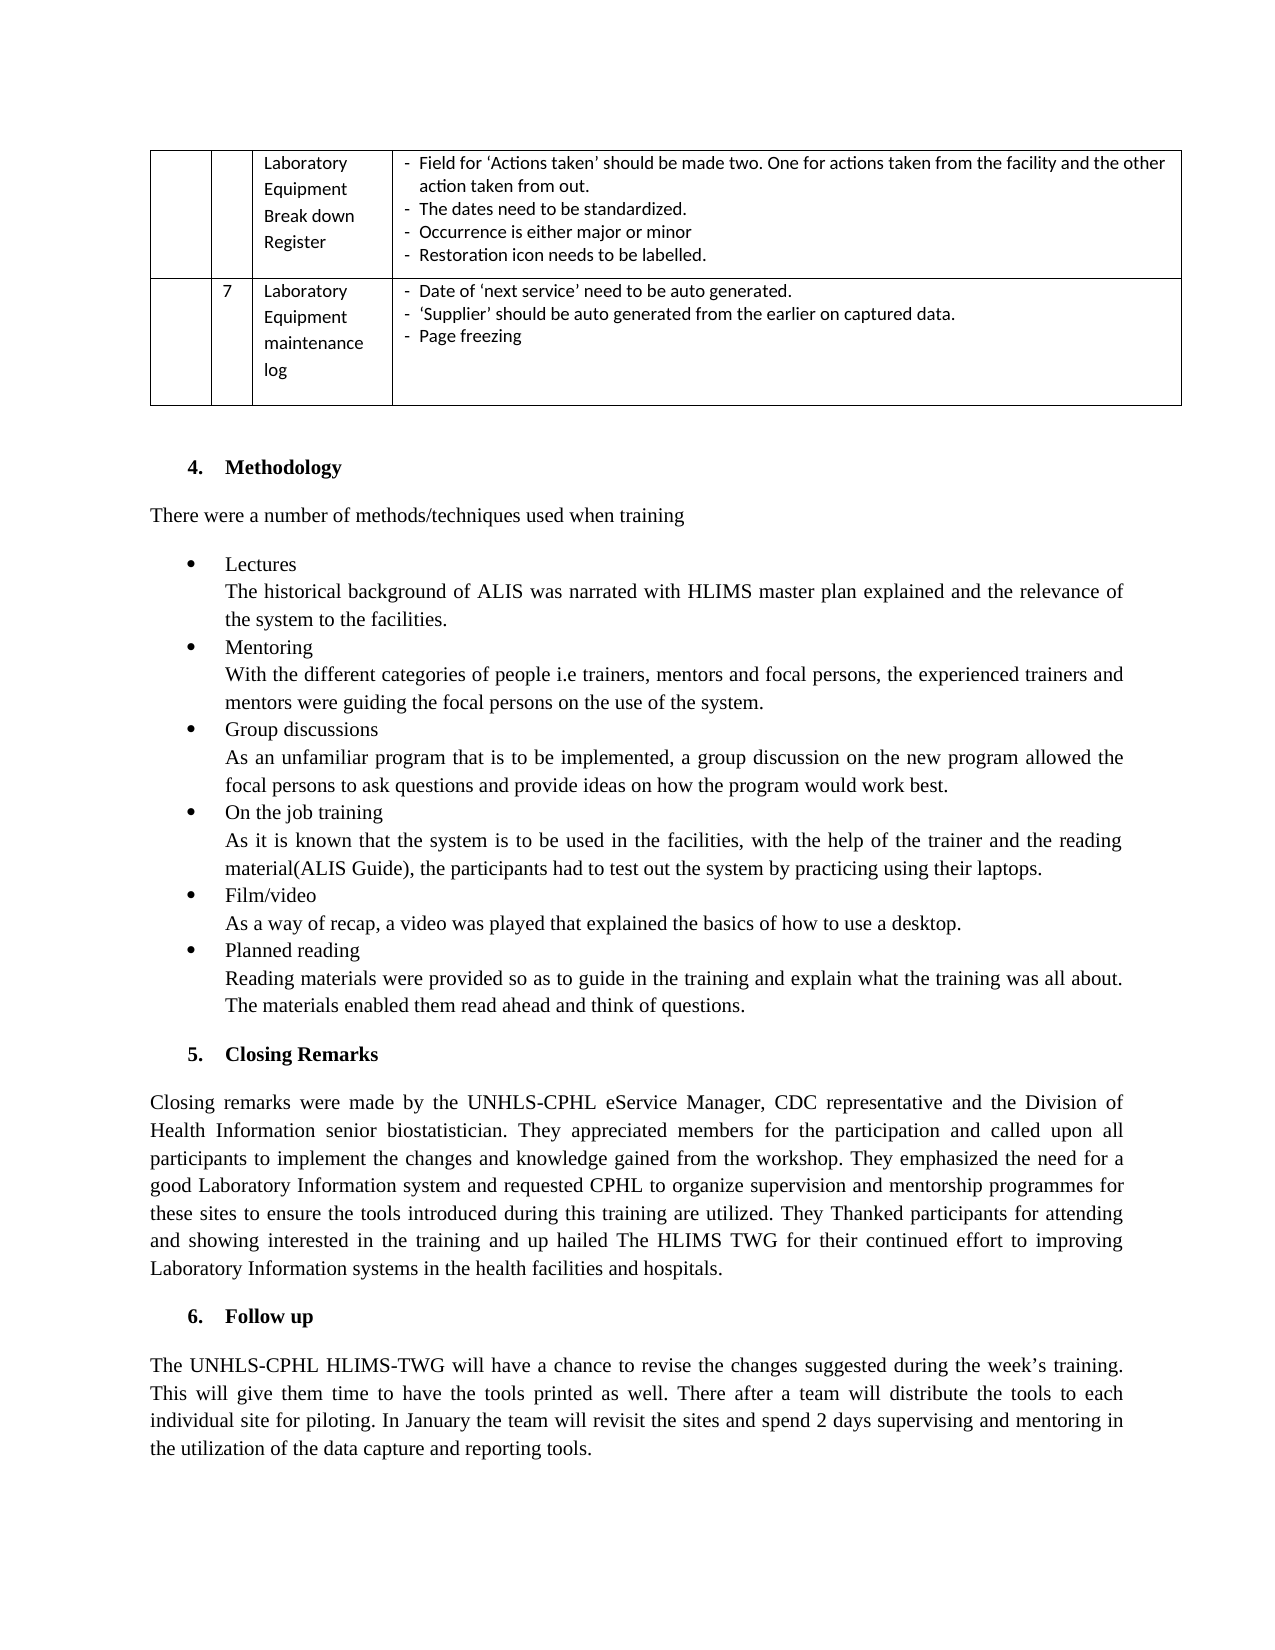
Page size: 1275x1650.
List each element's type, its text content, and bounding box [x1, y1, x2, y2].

list The historical background of ALIS was narrated with HLIMS master plan explained and the relevance of the system to the facilities. [225, 579, 1125, 631]
list Reading materials were provided so as to guide in the training and explain what the training was all about. The materials enabled them read ahead and think of questions. [225, 966, 1125, 1017]
list Methodology [187, 455, 1125, 479]
list As an unfamiliar program that is to be implemented, a group discussion on the new program allowed the focal persons to ask questions and provide ideas on how the program would work best. [225, 745, 1125, 797]
list As it is known that the system is to be used in the facilities, with the help of the trainer and the reading material(ALIS Guide), the participants had to test out the system by practicing using their laptops. [225, 828, 1125, 879]
table_cell 6 [212, 151, 252, 278]
text There were a number of methods/techniques used when training [150, 503, 1125, 527]
list Follow up [187, 1304, 1125, 1328]
text Closing remarks were made by the UNHLS-CPHL eService Manager, CDC representative and the Division of Health Information senior biostatistician. They appreciated members for the participation and called upon all participants to implement the changes and knowledge gained from the workshop. They emphasized the need for a good Laboratory Information system and requested CPHL to organize supervision and mentorship programmes for these sites to ensure the tools introduced during this training are utilized. They Thanked participants for attending and showing interested in the training and up hailed The HLIMS TWG for their continued effort to improving Laboratory Information systems in the health facilities and hospitals. [150, 1090, 1125, 1280]
table_cell Laboratory Equipment maintenance log [253, 279, 392, 405]
list Lectures [187, 552, 1125, 576]
list Film/video [187, 883, 1125, 907]
table_cell 7 [212, 279, 252, 405]
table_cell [393, 151, 1181, 278]
table_cell Date of ‘next service’ need to be auto generated. ‘Supplier’ should be auto generated from the earlier on captured data. Page freezing [393, 279, 1181, 405]
list Mentoring [187, 634, 1125, 659]
list On the job training [187, 800, 1125, 824]
list As a way of recap, a video was played that explained the basics of how to use a desktop. [225, 911, 1125, 935]
list Closing Remarks [187, 1042, 1125, 1066]
list Group discussions [187, 717, 1125, 741]
text The UNHLS-CPHL HLIMS-TWG will have a chance to revise the changes suggested during the week’s training. This will give them time to have the tools printed as well. There after a team will distribute the tools to each individual site for piloting. In January the team will revisit the sites and spend 2 days supervising and mentoring in the utilization of the data capture and reporting tools. [150, 1353, 1125, 1460]
list With the different categories of people i.e trainers, mentors and focal persons, the experienced trainers and mentors were guiding the focal persons on the use of the system. [225, 662, 1125, 714]
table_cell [253, 151, 392, 278]
list Planned reading [187, 938, 1125, 962]
table_cell [151, 279, 211, 405]
